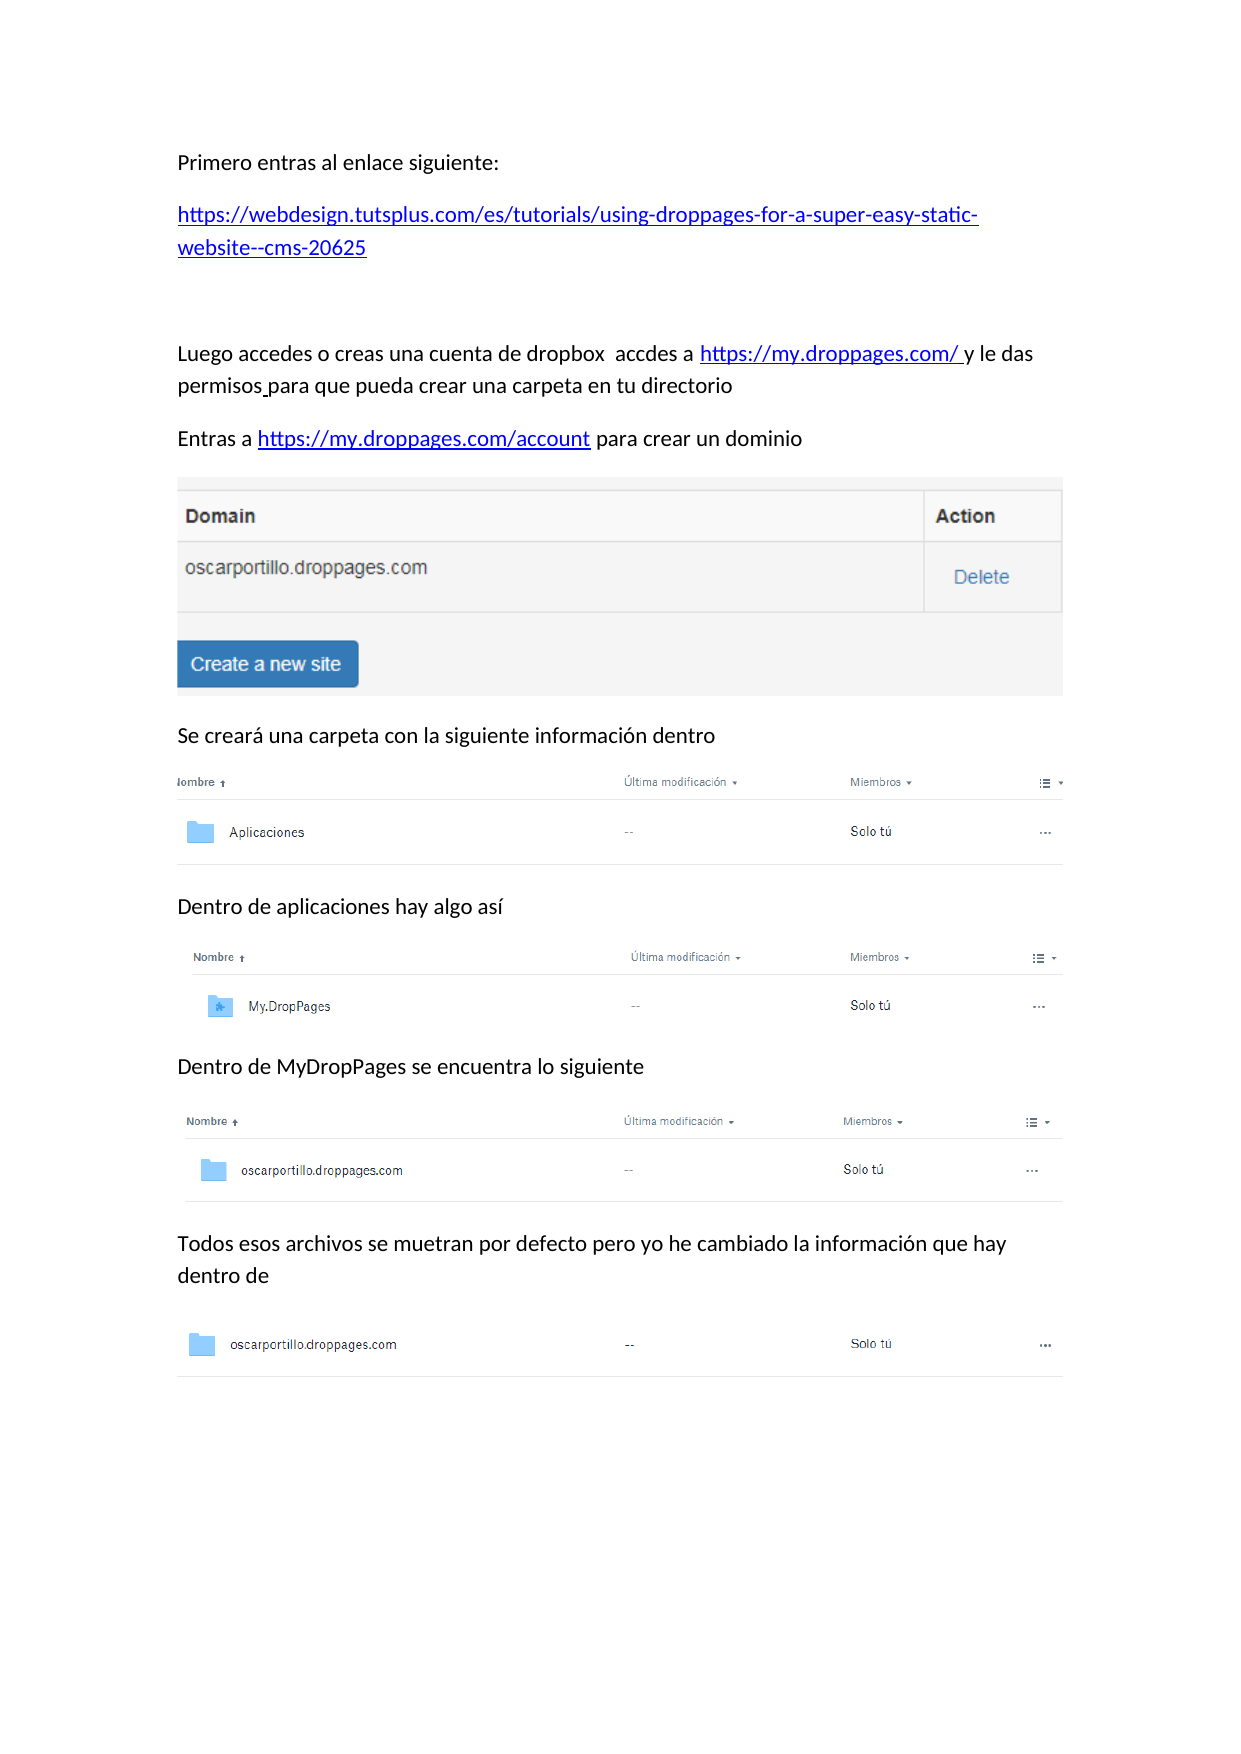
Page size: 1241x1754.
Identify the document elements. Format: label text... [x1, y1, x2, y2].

picture [177, 1313, 1063, 1383]
text Dentro de MyDropPages se encuentra lo siguiente [177, 1052, 1063, 1080]
picture [177, 1104, 1063, 1204]
text https://webdesign.tutsplus.com/es/tutorials/using-droppages-for-a-super-easy-static-website--cms-20625 [177, 201, 1063, 261]
picture [177, 477, 1063, 696]
text Luego accedes o creas una cuenta de dropbox accdes a https://my.droppages.com/ y le das permisos para que pueda crear una carpeta en tu directorio [177, 339, 1063, 399]
text Entras a https://my.droppages.com/account para crear un dominio [177, 424, 1063, 452]
picture [177, 945, 1063, 1027]
text Primero entras al enlace siguiente: [177, 148, 1063, 176]
picture [177, 773, 1063, 867]
text Dentro de aplicaciones hay algo así [177, 892, 1063, 920]
text Todos esos archivos se muetran por defecto pero yo he cambiado la información que hay dentro de [177, 1229, 1063, 1289]
text Se creará una carpeta con la siguiente información dentro [177, 721, 1063, 749]
